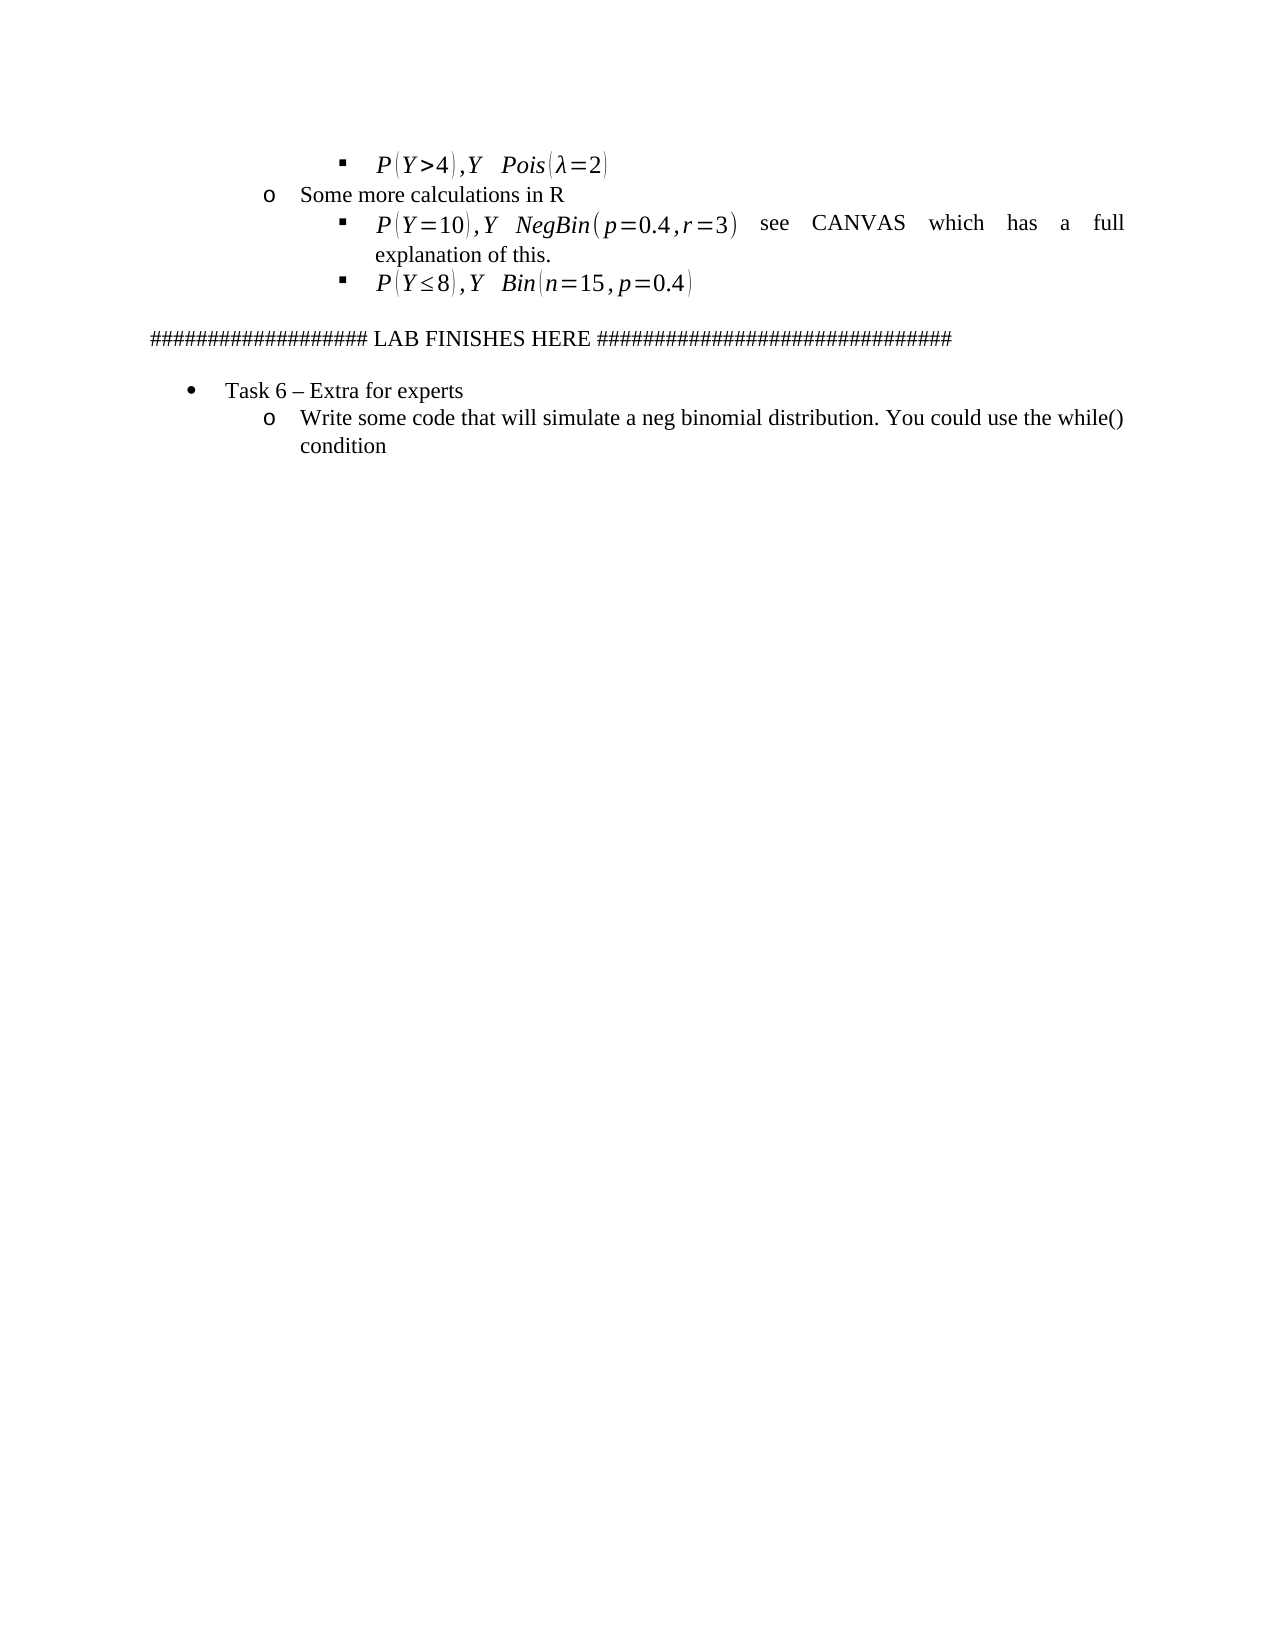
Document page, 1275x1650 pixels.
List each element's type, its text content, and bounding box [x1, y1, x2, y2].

text ################### LAB FINISHES HERE ############################### [150, 324, 1125, 351]
list Some more calculations in R [262, 181, 1125, 209]
list Task 6 – Extra for experts [187, 377, 1125, 404]
list see CANVAS which has a full explanation of this. [337, 209, 1125, 267]
list Write some code that will simulate a neg binomial distribution. You could use the while() condition [262, 404, 1125, 458]
